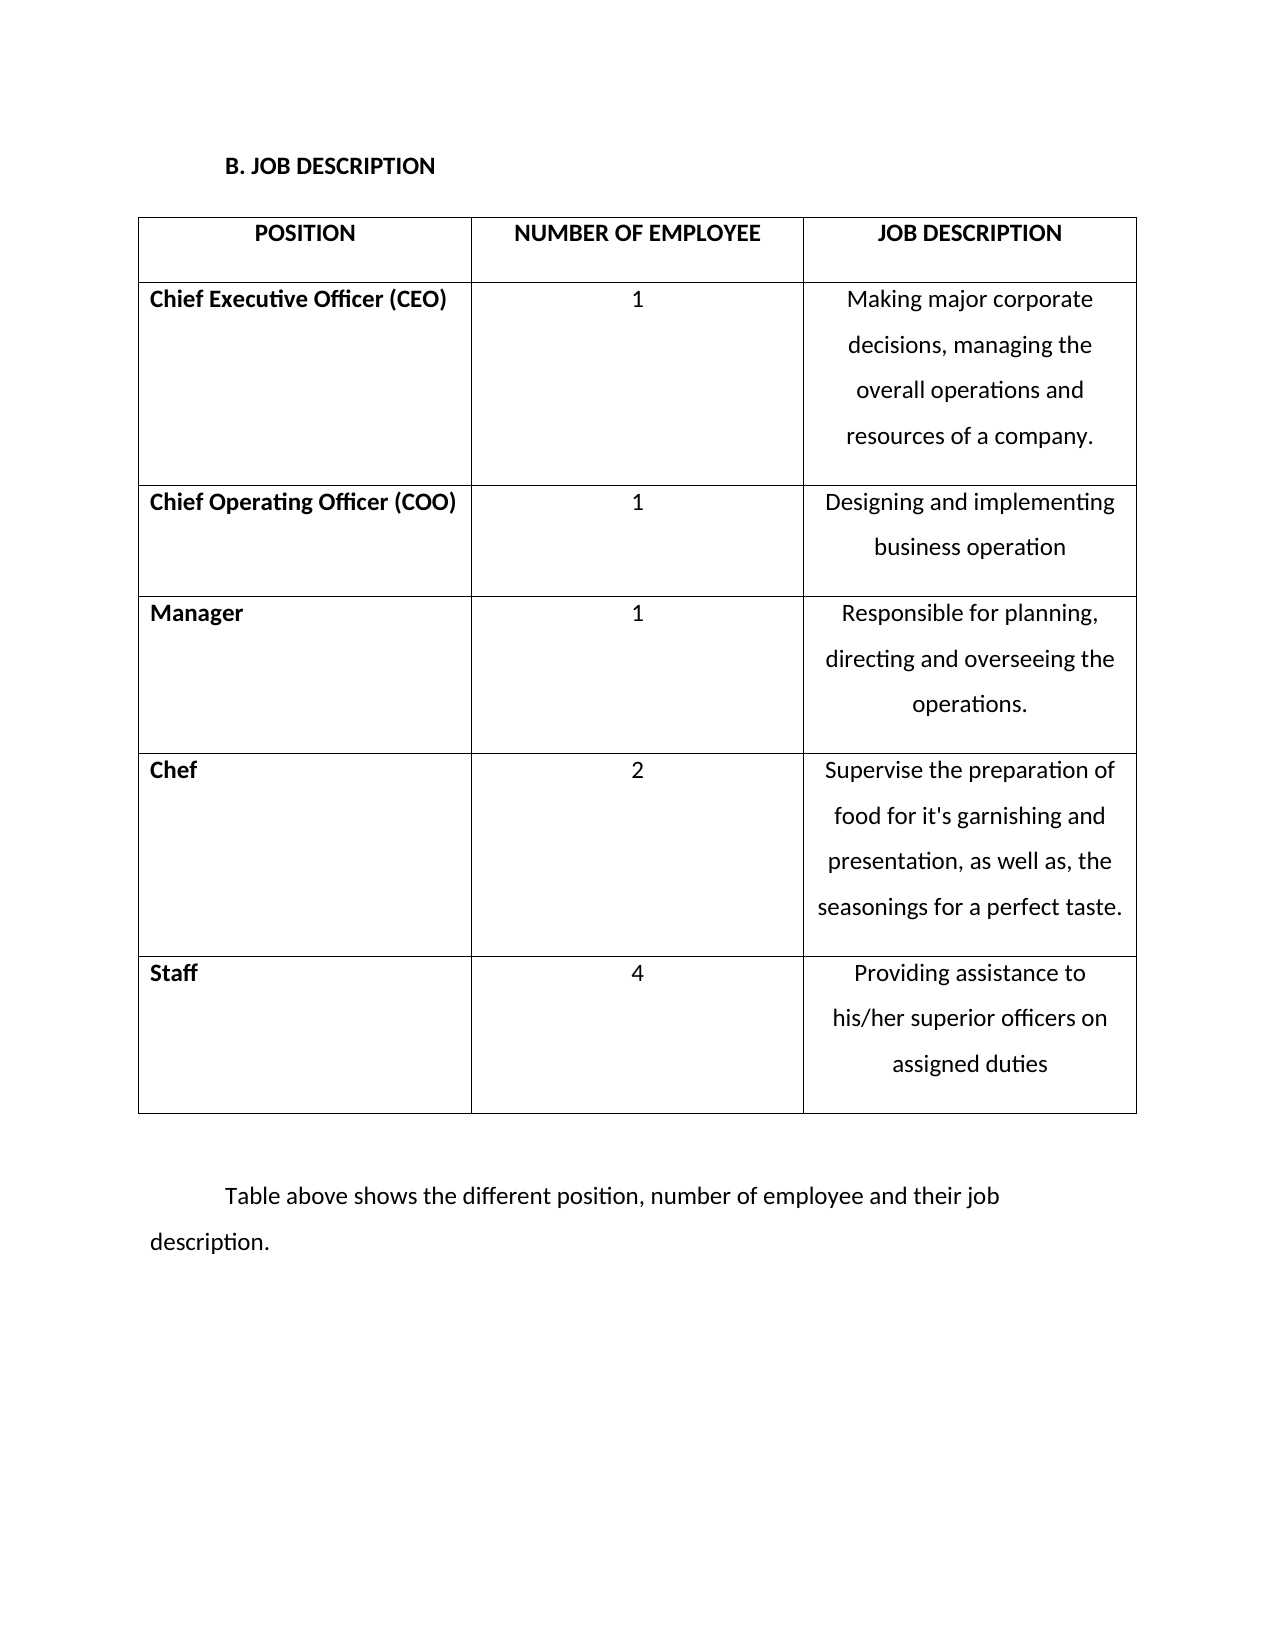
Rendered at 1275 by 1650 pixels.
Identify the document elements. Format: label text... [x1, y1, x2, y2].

table_cell Making major corporate decisions, managing the overall operations and resources of a company. [804, 283, 1136, 485]
table_header POSITION [139, 218, 471, 282]
table_cell Chief Operating Officer (COO) [139, 486, 471, 596]
table_header JOB DESCRIPTION [804, 218, 1136, 282]
table_cell Responsible for planning, directing and overseeing the operations. [804, 597, 1136, 753]
table_header NUMBER OF EMPLOYEE [472, 218, 803, 282]
table_cell Supervise the preparation of food for it's garnishing and presentation, as well as, the seasonings for a perfect taste. [804, 754, 1136, 956]
table_cell Chef [139, 754, 471, 956]
table_cell Chief Executive Officer (CEO) [139, 283, 471, 485]
table_cell Providing assistance to his/her superior officers on assigned duties [804, 957, 1136, 1113]
table_cell 1 [472, 283, 803, 485]
table_cell Manager [139, 597, 471, 753]
table_cell 4 [472, 957, 803, 1113]
list B. JOB DESCRIPTION [150, 150, 1125, 181]
table_cell Staff [139, 957, 471, 1113]
table_cell 2 [472, 754, 803, 956]
table_cell Designing and implementing business operation [804, 486, 1136, 596]
list Table above shows the different position, number of employee and their job description. [150, 1180, 1125, 1257]
table_cell 1 [472, 597, 803, 753]
table_cell 1 [472, 486, 803, 596]
